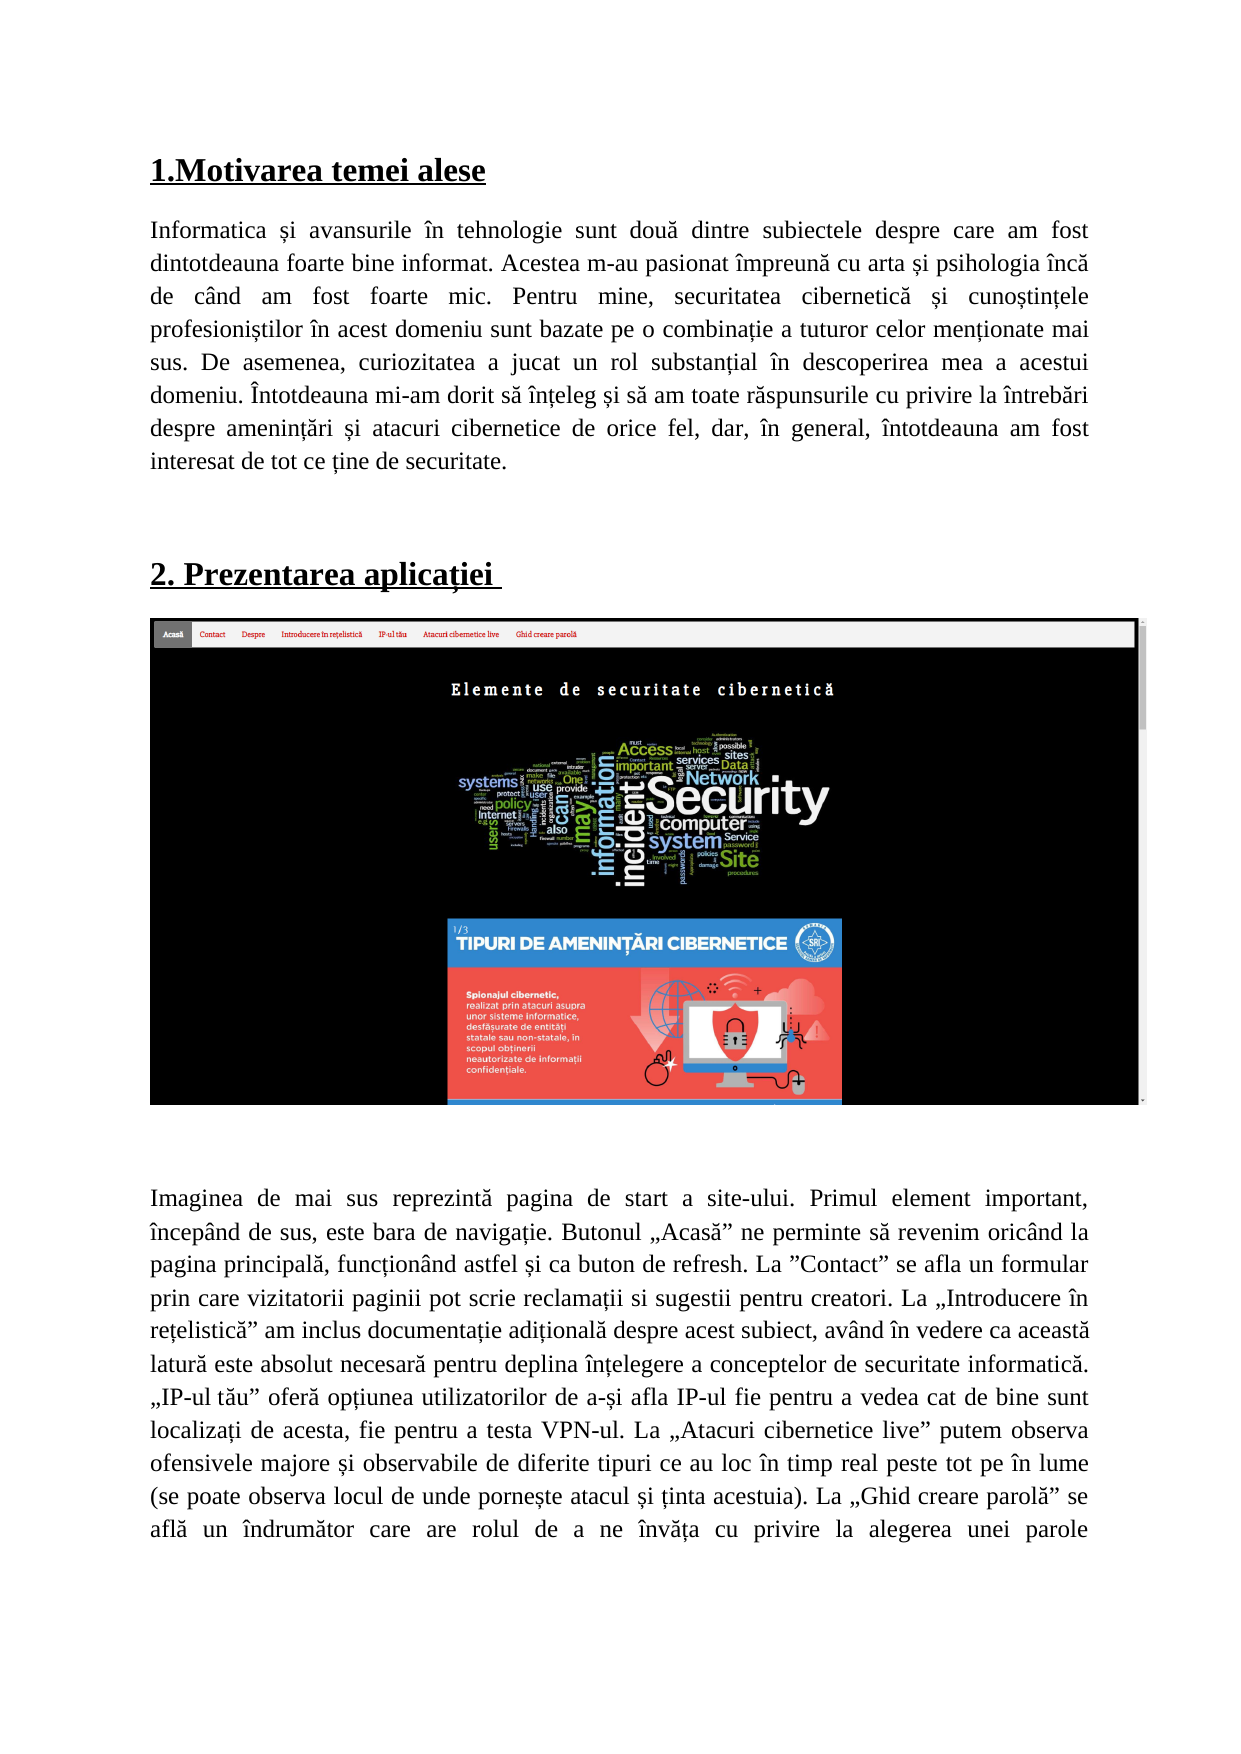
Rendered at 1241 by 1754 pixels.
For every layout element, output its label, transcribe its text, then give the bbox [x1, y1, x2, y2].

picture [150, 618, 1147, 1105]
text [150, 1183, 1090, 1542]
text 2. Prezentarea aplicației [150, 554, 1090, 592]
text 1.Motivarea temei alese [150, 150, 1090, 188]
text Informatica și avansurile în tehnologie sunt două dintre subiectele despre care am fost dintotdeauna foarte bine informat. Acestea m-au pasionat împreună cu arta și psihologia încă de când am fost foarte mic. Pentru mine, securitatea cibernetică și cunoștințele profesioniștilor în acest domeniu sunt bazate pe o combinație a tuturor celor menționate mai sus. De asemenea, curiozitatea a jucat un rol substanțial în descoperirea mea a acestui domeniu. Întotdeauna mi-am dorit să înțeleg și să am toate răspunsurile cu privire la întrebări despre amenințări și atacuri cibernetice de orice fel, dar, în general, întotdeauna am fost interesat de tot ce ține de securitate. [150, 215, 1090, 475]
